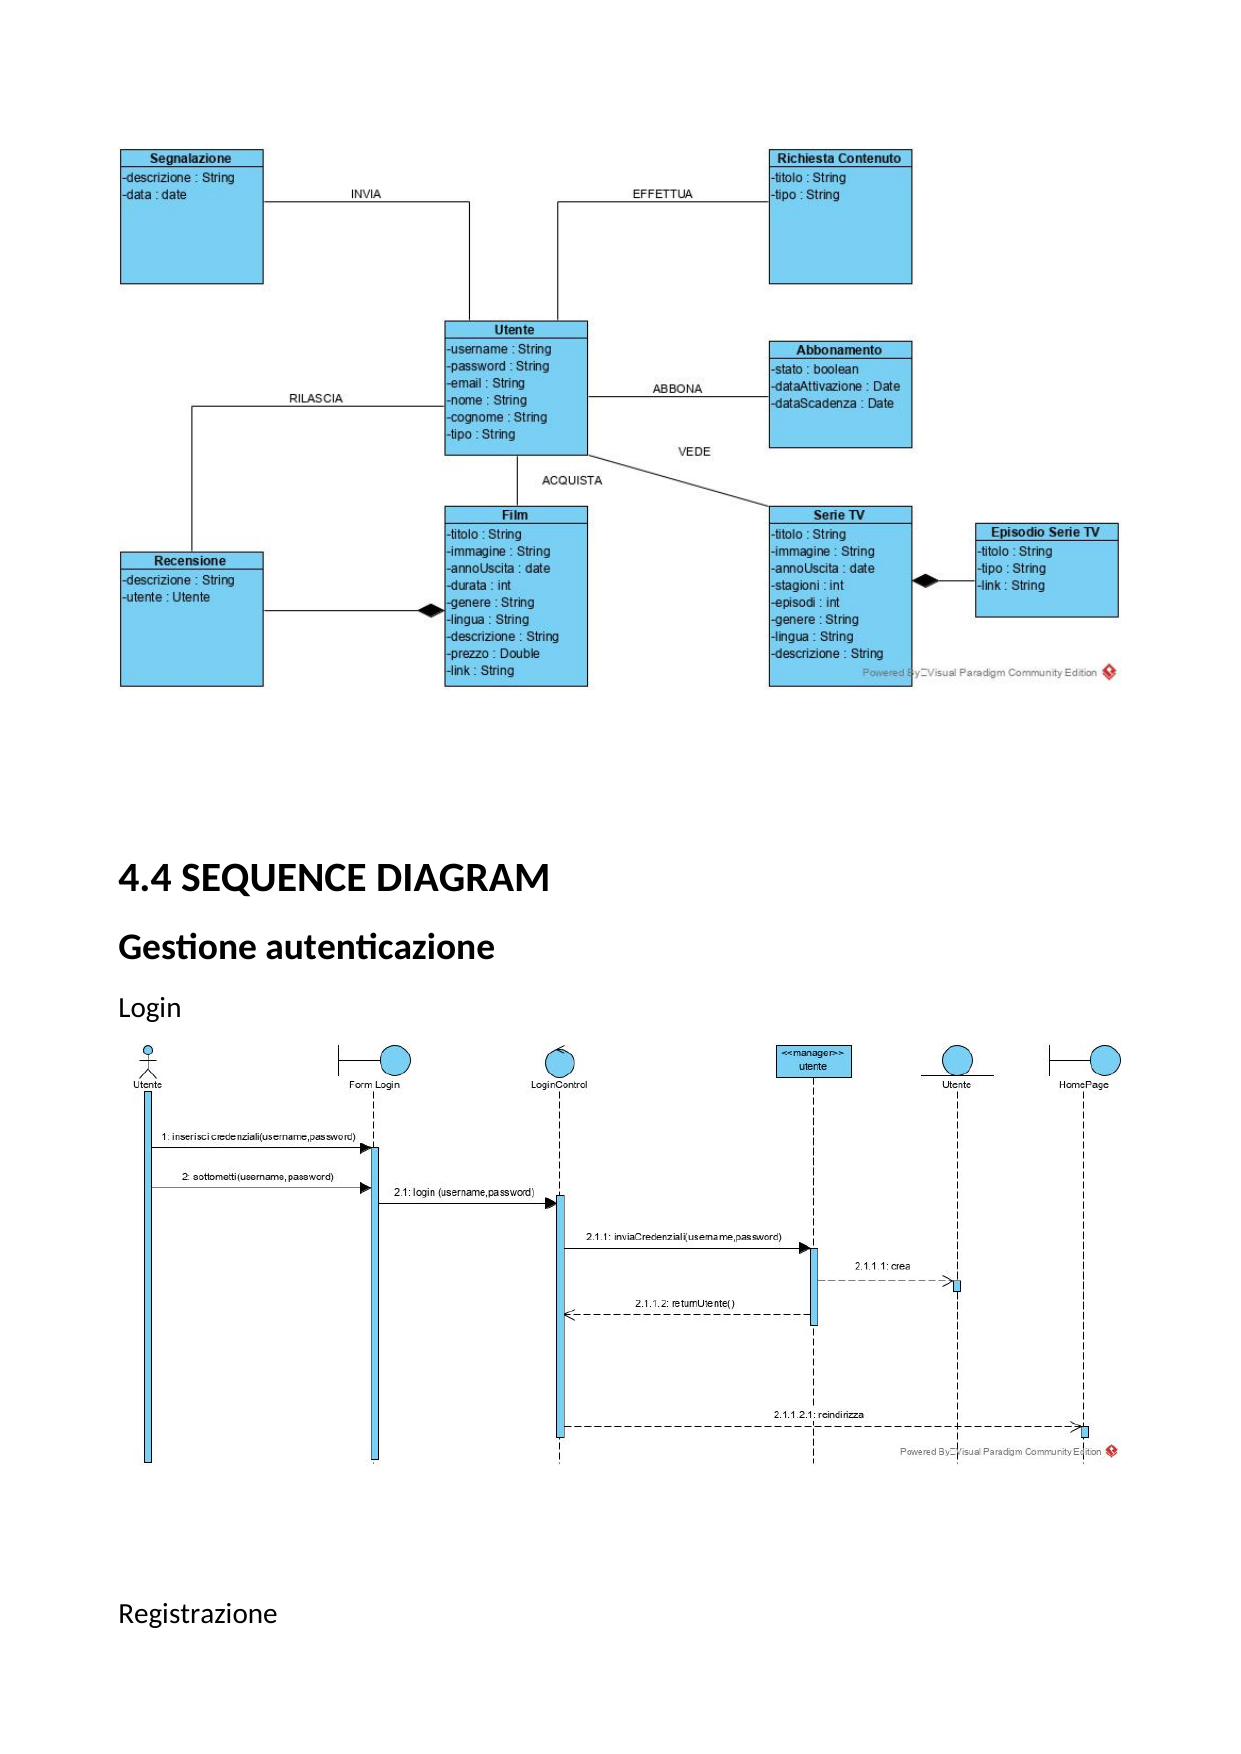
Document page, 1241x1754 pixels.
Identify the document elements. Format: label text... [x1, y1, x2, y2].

text Registrazione [118, 1595, 1122, 1630]
picture [118, 147, 1122, 690]
text Login [118, 989, 1122, 1024]
text Gestione autenticazione [118, 923, 1122, 968]
picture [118, 1043, 1122, 1466]
text 4.4 SEQUENCE DIAGRAM [118, 851, 1122, 902]
